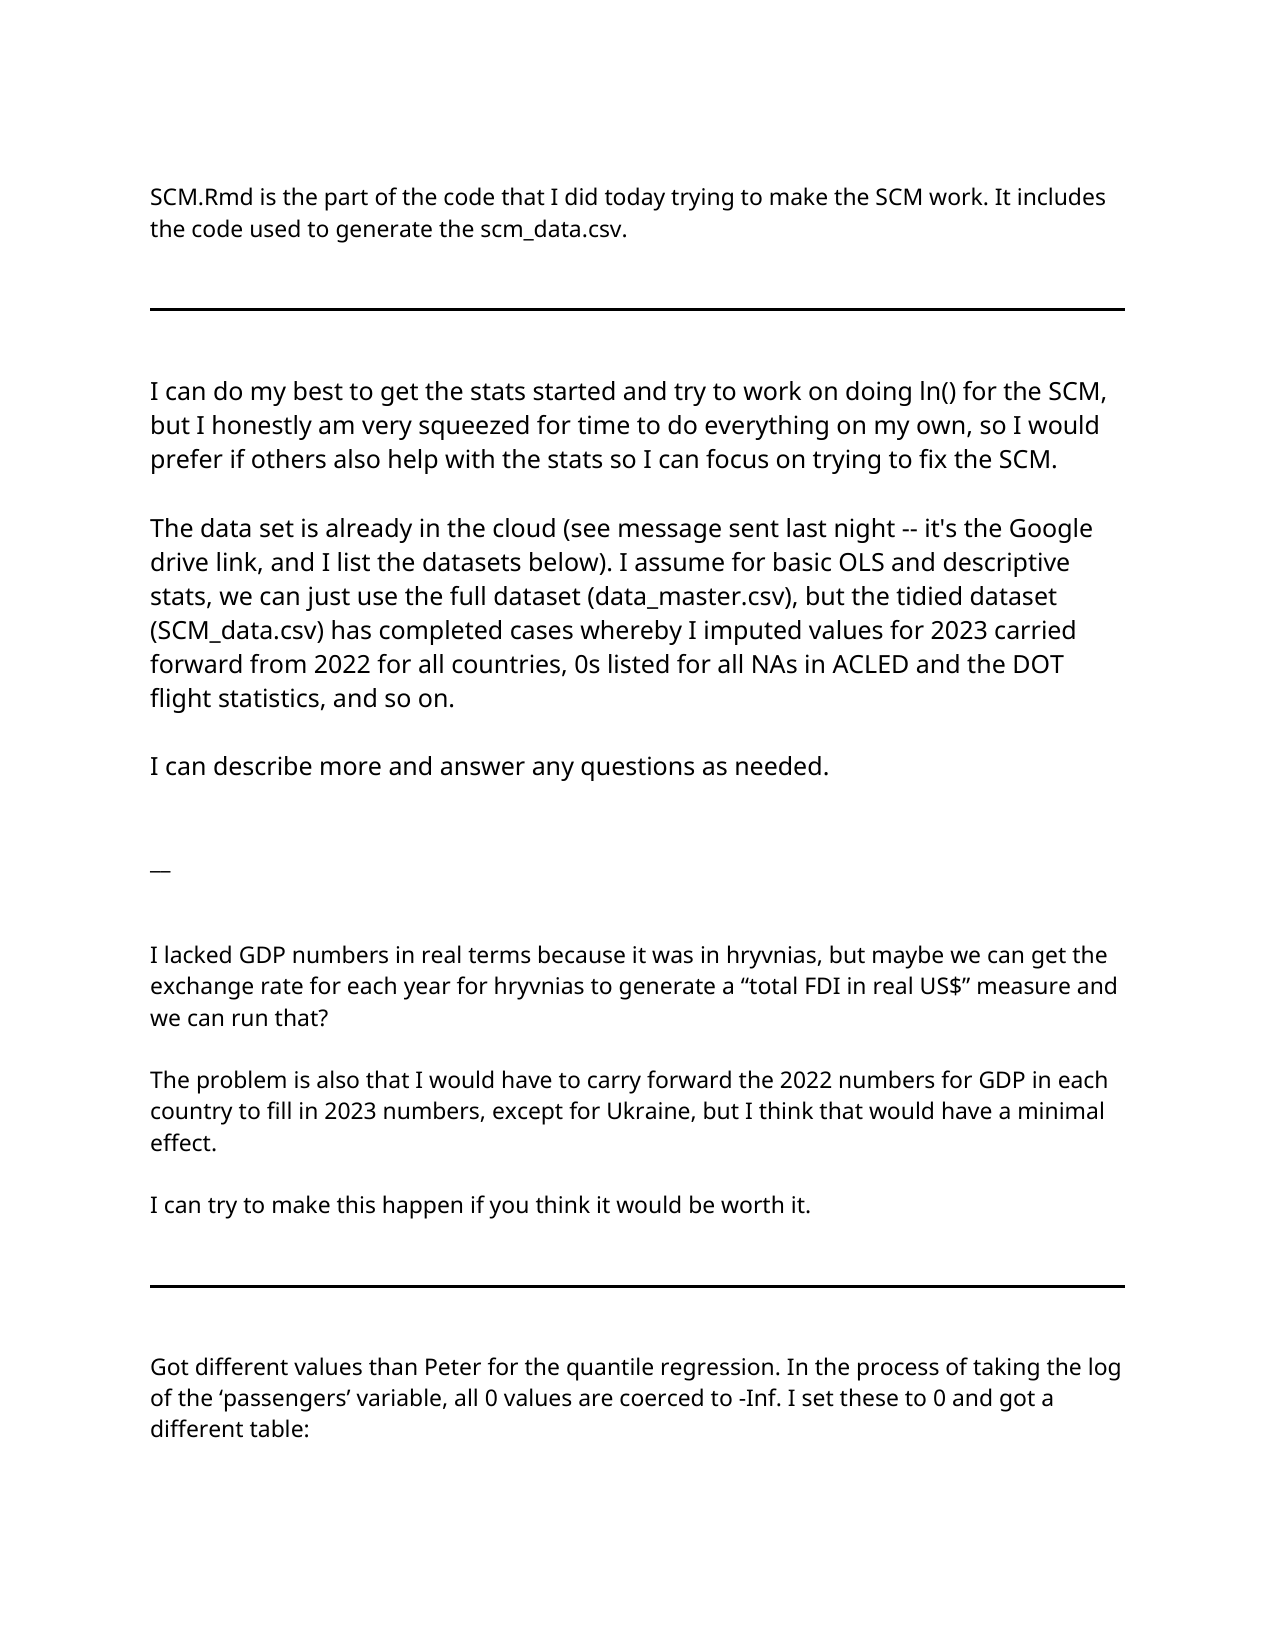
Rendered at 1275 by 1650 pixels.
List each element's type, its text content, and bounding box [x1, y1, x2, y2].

text The problem is also that I would have to carry forward the 2022 numbers for GDP in each country to fill in 2023 numbers, except for Ukraine, but I think that would have a minimal effect. [150, 1064, 1125, 1158]
text __ [150, 845, 1125, 876]
text I can do my best to get the stats started and try to work on doing ln() for the SCM, but I honestly am very squeezed for time to do everything on my own, so I would prefer if others also help with the stats so I can focus on trying to fix the SCM. [150, 374, 1125, 476]
text I can describe more and answer any questions as needed. [150, 749, 1125, 783]
text SCM.Rmd is the part of the code that I did today trying to make the SCM work. It includes the code used to generate the scm_data.csv. [150, 181, 1125, 244]
text Got different values than Peter for the quantile regression. In the process of taking the log of the ‘passengers’ variable, all 0 values are coerced to -Inf. I set these to 0 and got a different table: [150, 1350, 1125, 1444]
text The data set is already in the cloud (see message sent last night -- it's the Google drive link, and I list the datasets below). I assume for basic OLS and descriptive stats, we can just use the full dataset (data_master.csv), but the tidied dataset (SCM_data.csv) has completed cases whereby I imputed values for 2023 carried forward from 2022 for all countries, 0s listed for all NAs in ACLED and the DOT flight statistics, and so on. [150, 510, 1125, 714]
text I lacked GDP numbers in real terms because it was in hryvnias, but maybe we can get the exchange rate for each year for hryvnias to generate a “total FDI in real US$” measure and we can run that? [150, 939, 1125, 1033]
text I can try to make this happen if you think it would be worth it. [150, 1189, 1125, 1220]
